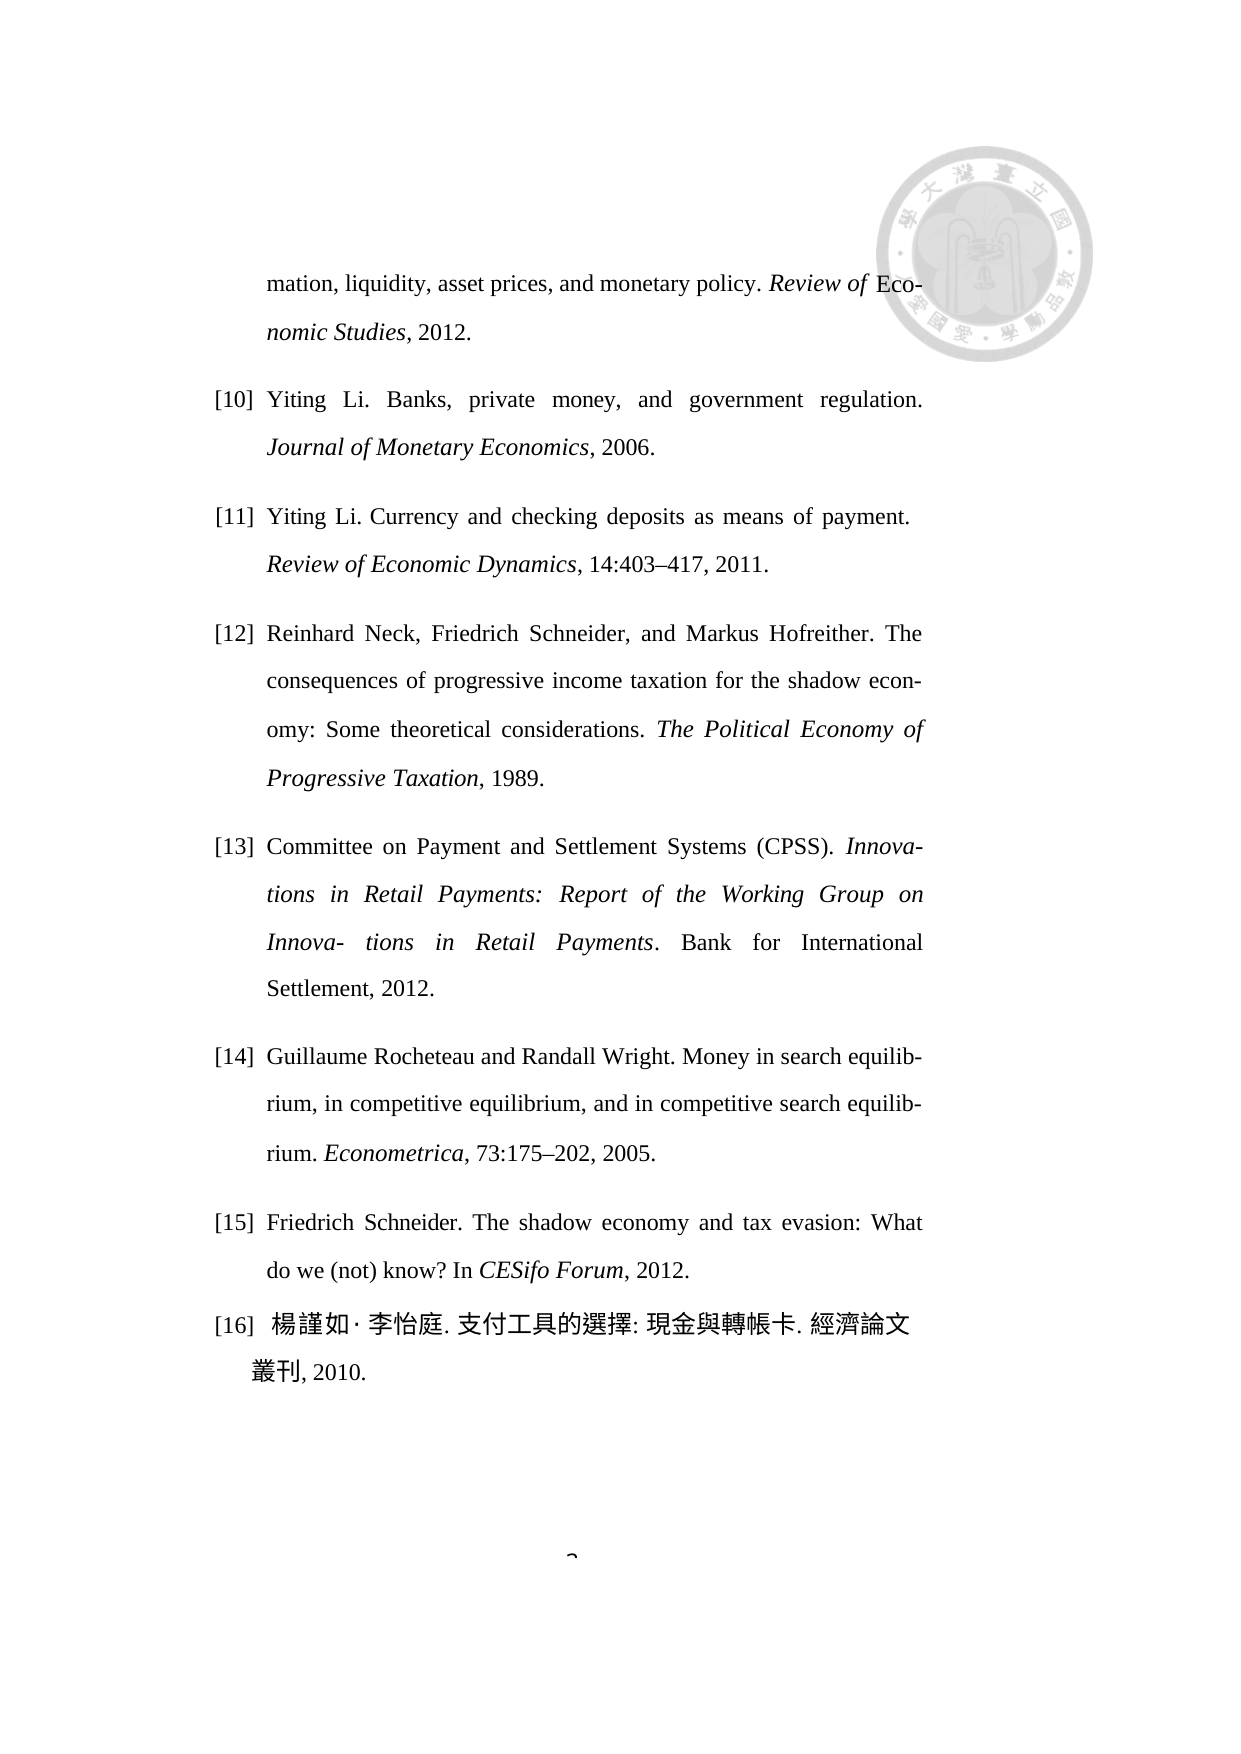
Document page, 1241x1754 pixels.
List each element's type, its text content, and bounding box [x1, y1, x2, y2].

list Guillaume Rocheteau and Randall Wright. Money in search equilib- rium, in competitive equilibrium, and in competitive search equilib- rium. Econometrica, 73:175–202, 2005. [214, 1042, 923, 1167]
text mation, liquidity, asset prices, and monetary policy. Review of nomic Studies, 2012. [266, 268, 923, 345]
list Reinhard Neck, Friedrich Schneider, and Markus Hofreither. The consequences of progressive income taxation for the shadow econ- omy: Some theoretical considerations. The Political Economy of Progressive Taxation, 1989. [214, 619, 923, 792]
list Committee on Payment and Settlement Systems (CPSS). Innova- tions in Retail Payments: Report of the Working Group on Innova- tions in Retail Payments. Bank for International Settlement, 2012. [214, 831, 923, 1001]
list Yiting Li. Banks, private money, and government regulation. Journal of Monetary Economics, 2006. [214, 385, 923, 461]
picture [876, 146, 1093, 362]
text Review of Economic Dynamics, 14:403–417, 2011. [266, 549, 1105, 578]
list Yiting Li. Currency and checking deposits as means of payment. [215, 502, 1105, 530]
list 楊謹如· 李怡庭. 支付工具的選擇: 現金與轉帳卡. 經濟論文 [214, 1304, 1105, 1340]
list Friedrich Schneider. The shadow economy and tax evasion: What do we (not) know? In CESifo Forum, 2012. [214, 1208, 923, 1284]
text 叢刊, 2010. [251, 1340, 1105, 1391]
